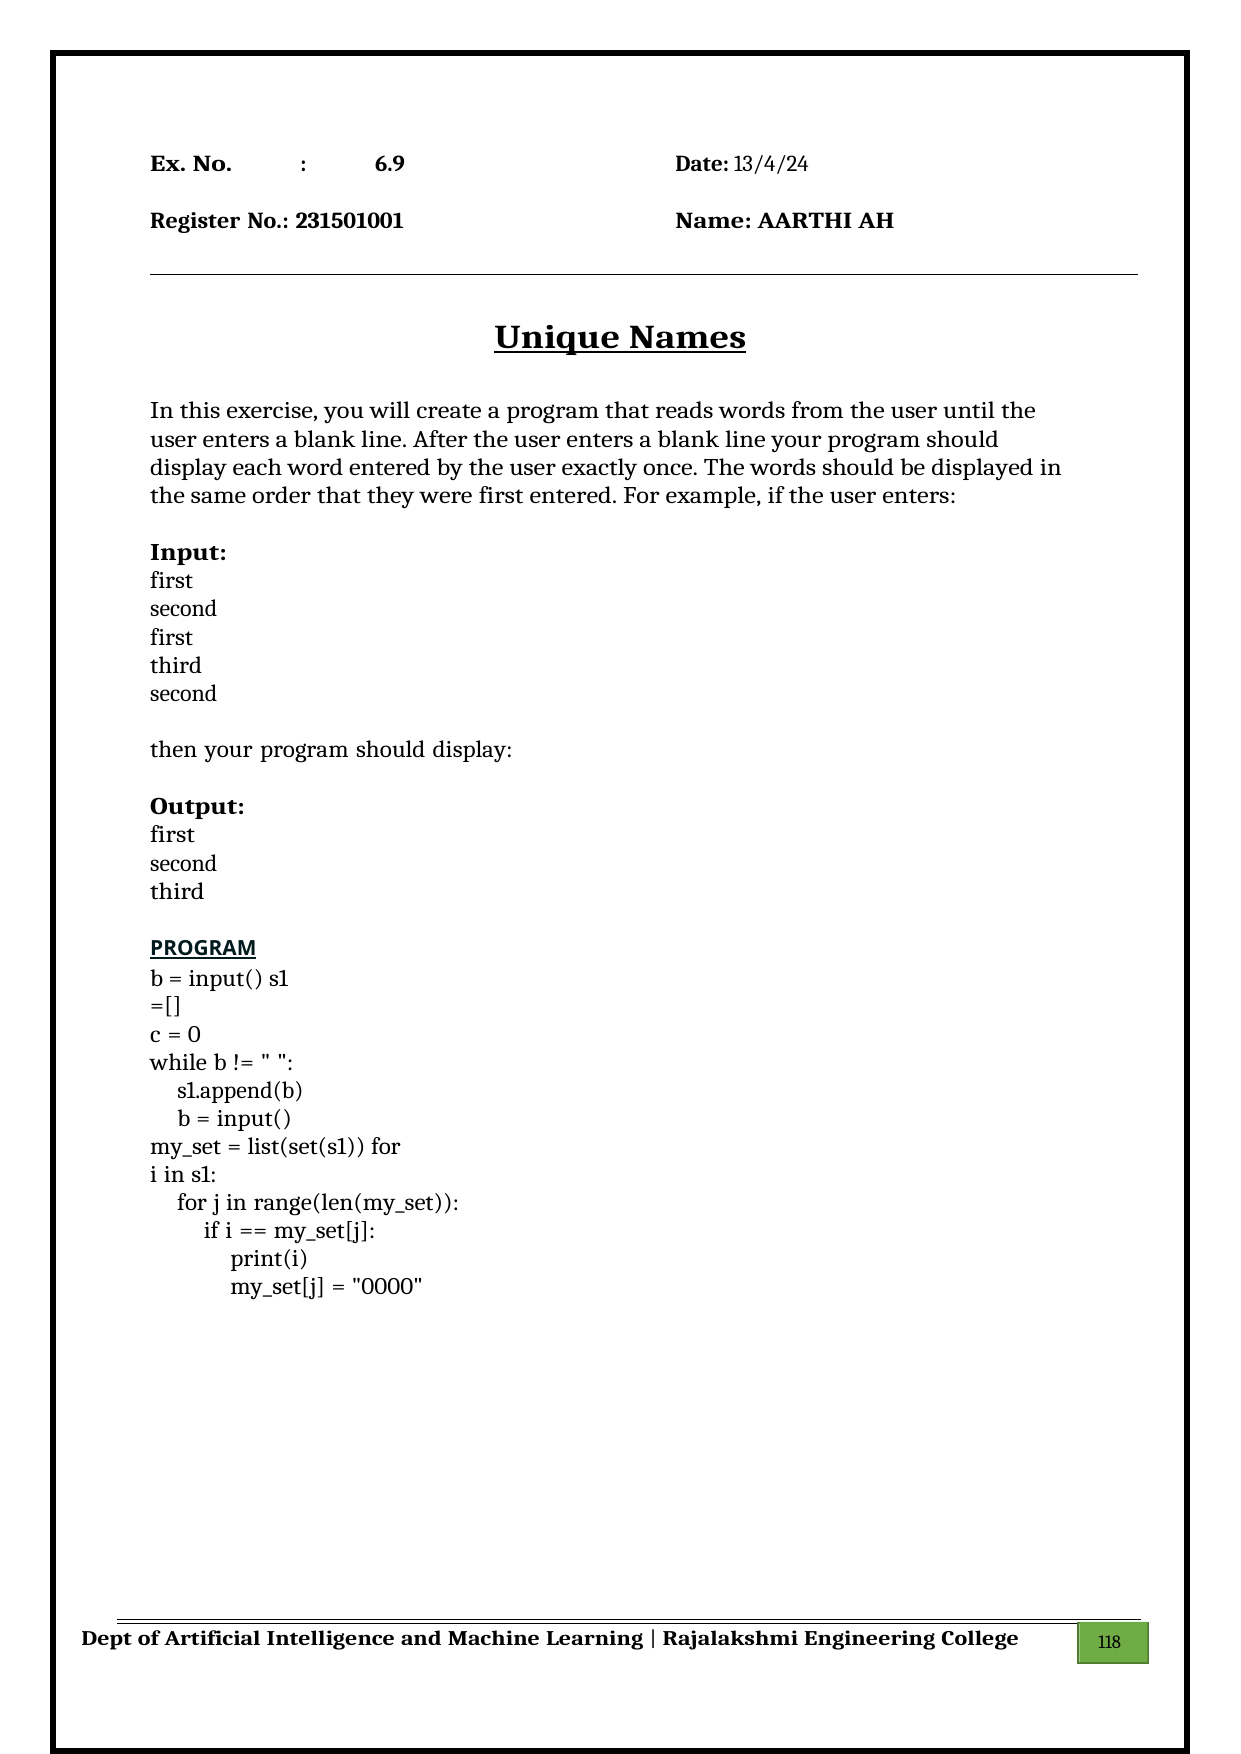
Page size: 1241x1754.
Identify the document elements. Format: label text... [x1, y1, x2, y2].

subtitle Input: [150, 538, 1103, 566]
text first second first third second [150, 567, 234, 708]
text c = 0 [150, 1021, 1103, 1048]
text print(i) [230, 1244, 1103, 1272]
text PROGRAM [150, 933, 1103, 962]
text first second third [150, 821, 253, 905]
text my_set[j] = "0000" [230, 1273, 1103, 1301]
text In this exercise, you will create a program that reads words from the user until the user enters a blank line. After the user enters a blank line your program should display each word entered by the user exactly once. The words should be displayed in the same order that they were first entered. For example, if the user enters: [150, 397, 1082, 510]
subtitle Output: [150, 793, 1103, 820]
text my_set = list(set(s1)) for i in s1: [150, 1133, 408, 1188]
subtitle Unique Names [312, 319, 928, 357]
text then your program should display: [150, 736, 1103, 764]
text b = input() s1 =[] [150, 964, 288, 1020]
text while b != " ": s1.append(b) b = input() [150, 1049, 318, 1132]
text for j in range(len(my_set)): if i == my_set[j]: [177, 1189, 471, 1244]
